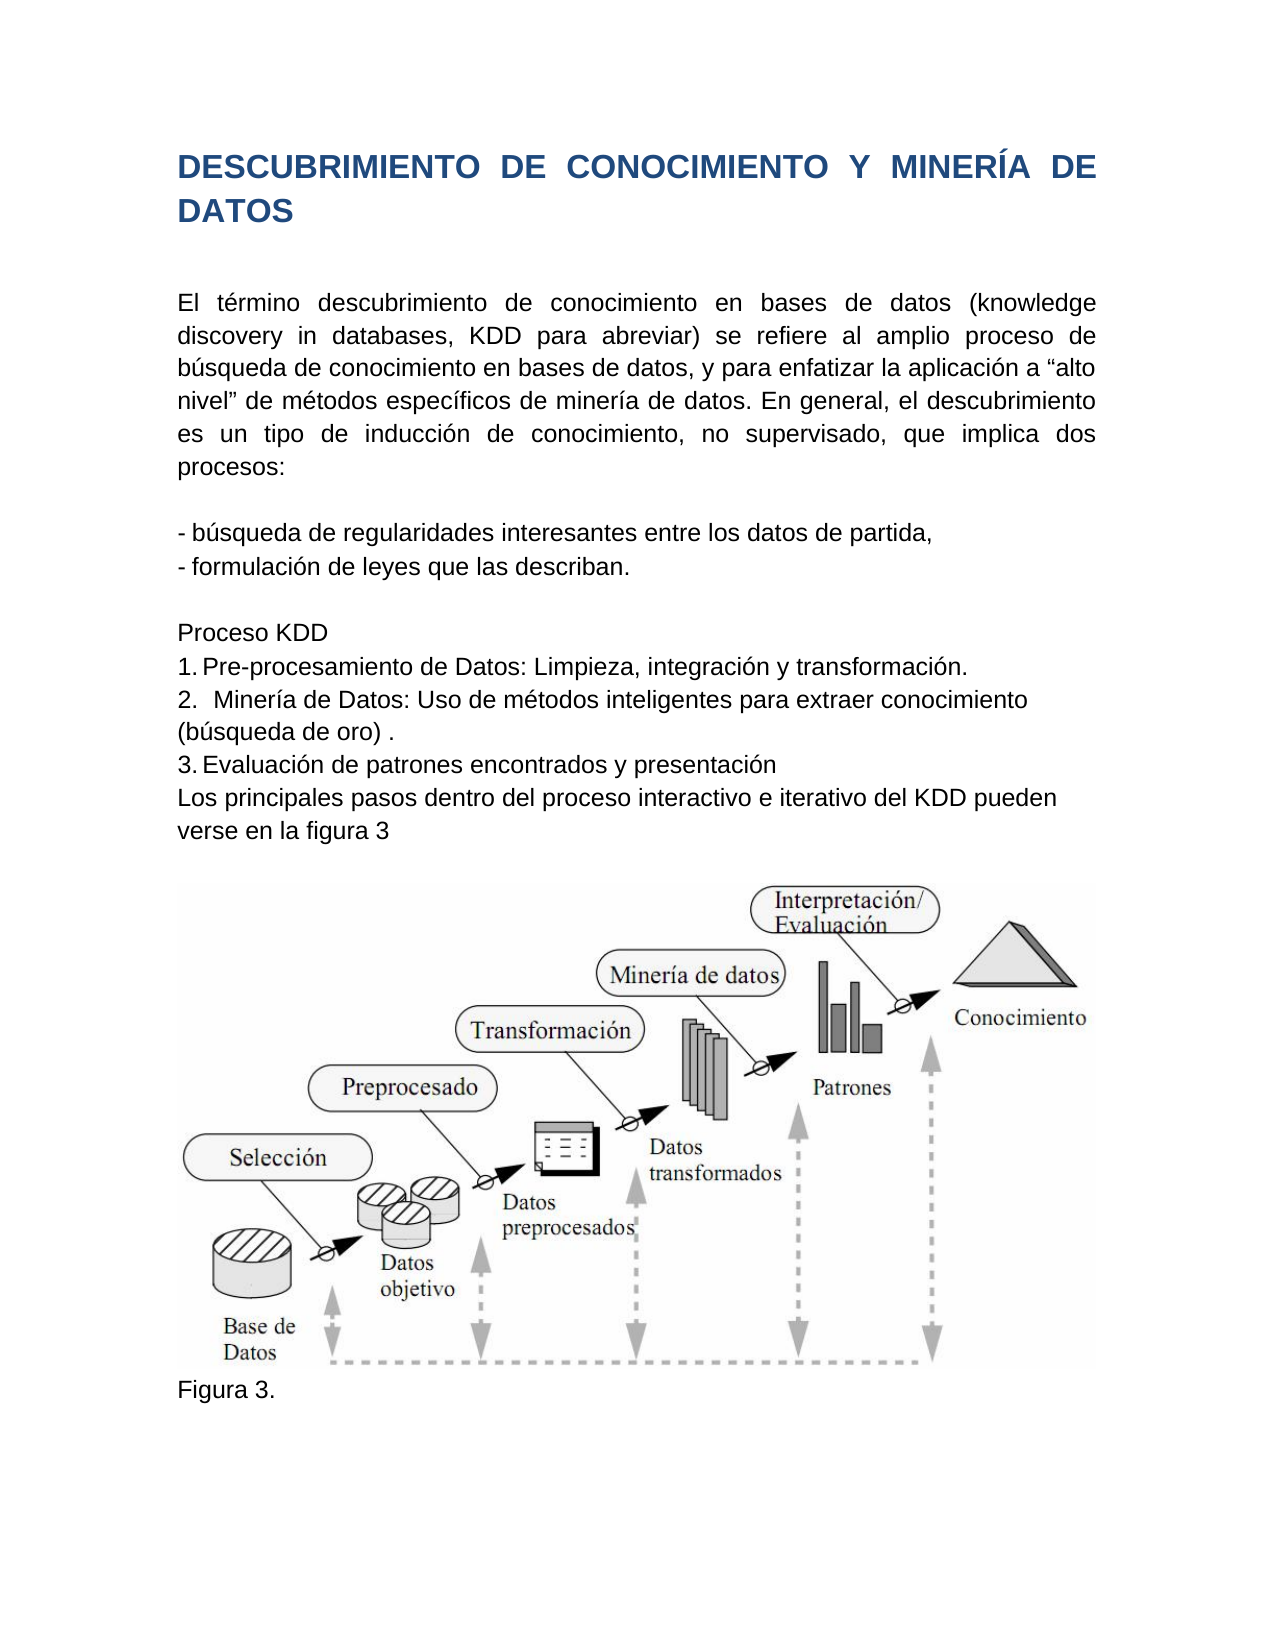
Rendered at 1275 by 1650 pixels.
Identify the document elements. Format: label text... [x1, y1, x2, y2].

text El término descubrimiento de conocimiento en bases de datos (knowledge discovery in databases, KDD para abreviar) se refiere al amplio proceso de búsqueda de conocimiento en bases de datos, y para enfatizar la aplicación a “alto nivel” de métodos específicos de minería de datos. En general, el descubrimiento es un tipo de inducción de conocimiento, no supervisado, que implica dos procesos: [177, 288, 1098, 480]
list Pre-procesamiento de Datos: Limpieza, integración y transformación. [177, 651, 1125, 680]
text Los principales pasos dentro del proceso interactivo e iterativo del KDD pueden verse en la figura 3 [177, 783, 1098, 845]
text DESCUBRIMIENTO DE CONOCIMIENTO Y MINERÍA DE DATOS [177, 148, 1098, 229]
picture [177, 883, 1096, 1369]
text Figura 3. [177, 1375, 1125, 1404]
list Minería de Datos: Uso de métodos inteligentes para extraer conocimiento (búsqueda de oro) . [177, 685, 1098, 746]
list búsqueda de regularidades interesantes entre los datos de partida, [177, 518, 1125, 547]
list Evaluación de patrones encontrados y presentación [177, 750, 1125, 779]
text Proceso KDD [177, 618, 1125, 647]
list formulación de leyes que las describan. [177, 552, 1125, 580]
